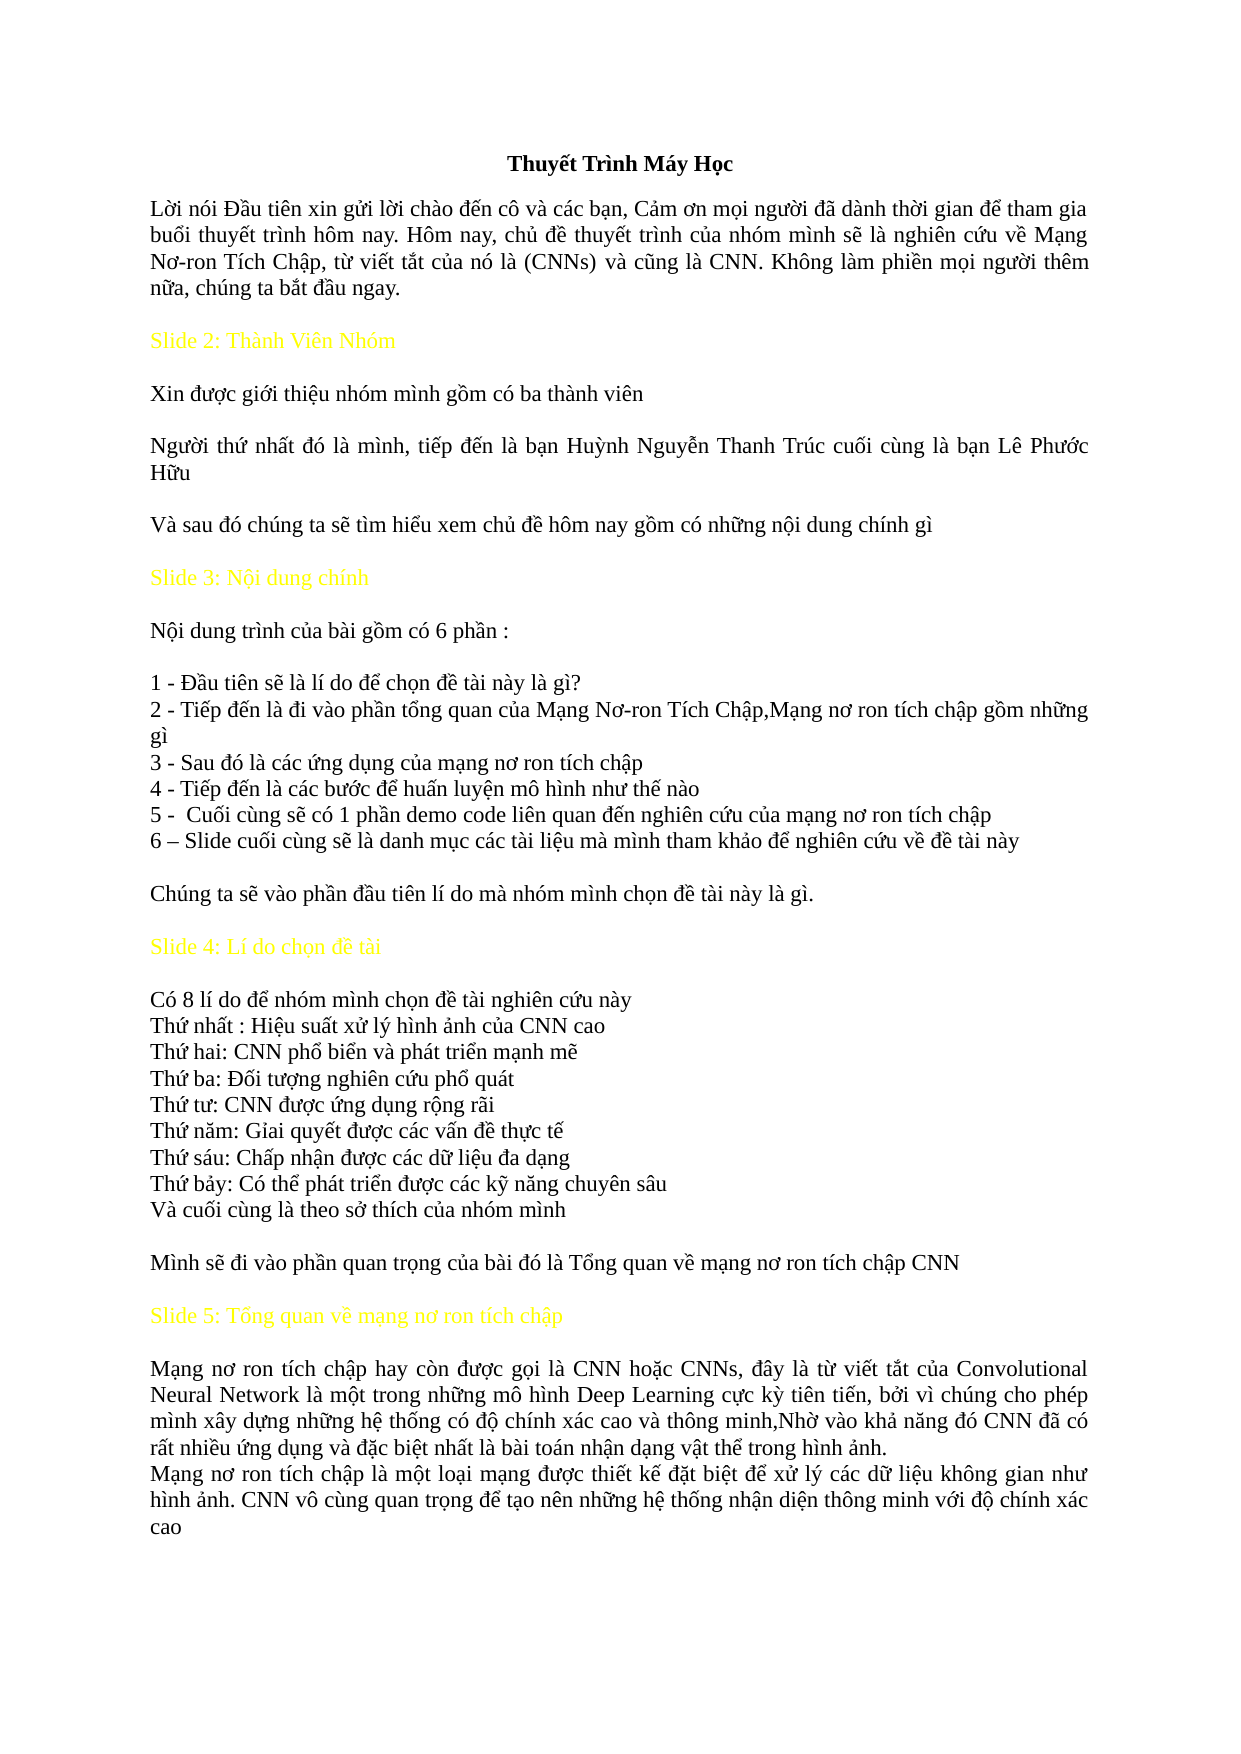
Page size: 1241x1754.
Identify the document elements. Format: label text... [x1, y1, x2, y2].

text Thứ nhất : Hiệu suất xử lý hình ảnh của CNN cao [150, 1012, 1090, 1038]
text Chúng ta sẽ vào phần đầu tiên lí do mà nhóm mình chọn đề tài này là gì. [150, 880, 1090, 907]
text Thứ ba: Đối tượng nghiên cứu phổ quát [150, 1065, 1090, 1091]
text Thứ sáu: Chấp nhận được các dữ liệu đa dạng [150, 1144, 1090, 1170]
text Thứ tư: CNN được ứng dụng rộng rãi [150, 1091, 1090, 1117]
text 3 - Sau đó là các ứng dụng của mạng nơ ron tích chập [150, 748, 1090, 775]
text Mạng nơ ron tích chập là một loại mạng được thiết kế đặt biệt để xử lý các dữ liệu không gian như hình ảnh. CNN vô cùng quan trọng để tạo nên những hệ thống nhận diện thông minh với độ chính xác cao [150, 1460, 1090, 1539]
text Mình sẽ đi vào phần quan trọng của bài đó là Tổng quan về mạng nơ ron tích chập CNN [150, 1249, 1090, 1276]
text Slide 3: Nội dung chính [150, 564, 1090, 590]
text Có 8 lí do để nhóm mình chọn đề tài nghiên cứu này [150, 986, 1090, 1012]
text Và sau đó chúng ta sẽ tìm hiểu xem chủ đề hôm nay gồm có những nội dung chính gì [150, 511, 1090, 538]
text Xin được giới thiệu nhóm mình gồm có ba thành viên [150, 379, 1090, 406]
text Và cuối cùng là theo sở thích của nhóm mình [150, 1197, 1090, 1223]
text Lời nói Đầu tiên xin gửi lời chào đến cô và các bạn, Cảm ơn mọi người đã dành thời gian để tham gia buổi thuyết trình hôm nay. Hôm nay, chủ đề thuyết trình của nhóm mình sẽ là nghiên cứu về Mạng Nơ-ron Tích Chập, từ viết tắt của nó là (CNNs) và cũng là CNN. Không làm phiền mọi người thêm nữa, chúng ta bắt đầu ngay. [150, 195, 1090, 301]
text Slide 4: Lí do chọn đề tài [150, 933, 1090, 959]
text Mạng nơ ron tích chập hay còn được gọi là CNN hoặc CNNs, đây là từ viết tắt của Convolutional Neural Network là một trong những mô hình Deep Learning cực kỳ tiên tiến, bởi vì chúng cho phép mình xây dựng những hệ thống có độ chính xác cao và thông minh,Nhờ vào khả năng đó CNN đã có rất nhiều ứng dụng và đặc biệt nhất là bài toán nhận dạng vật thể trong hình ảnh. [150, 1355, 1090, 1460]
text 6 – Slide cuối cùng sẽ là danh mục các tài liệu mà mình tham khảo để nghiên cứu về đề tài này [150, 828, 1090, 854]
text 5 - Cuối cùng sẽ có 1 phần demo code liên quan đến nghiên cứu của mạng nơ ron tích chập [150, 801, 1090, 828]
text Nội dung trình của bài gồm có 6 phần : [150, 617, 1090, 643]
text Thứ năm: Gỉai quyết được các vấn đề thực tế [150, 1117, 1090, 1144]
text Người thứ nhất đó là mình, tiếp đến là bạn Huỳnh Nguyễn Thanh Trúc cuối cùng là bạn Lê Phước Hữu [150, 432, 1090, 485]
text Slide 5: Tổng quan về mạng nơ ron tích chập [150, 1302, 1090, 1328]
text 1 - Đầu tiên sẽ là lí do để chọn đề tài này là gì? [150, 669, 1090, 696]
text Thứ bảy: Có thể phát triển được các kỹ năng chuyên sâu [150, 1170, 1090, 1197]
text Thuyết Trình Máy Học [150, 150, 1090, 176]
text Thứ hai: CNN phổ biển và phát triển mạnh mẽ [150, 1038, 1090, 1065]
text 4 - Tiếp đến là các bước để huấn luyện mô hình như thế nào [150, 775, 1090, 801]
text Slide 2: Thành Viên Nhóm [150, 327, 1090, 353]
text 2 - Tiếp đến là đi vào phần tổng quan của Mạng Nơ-ron Tích Chập,Mạng nơ ron tích chập gồm những gì [150, 696, 1090, 748]
